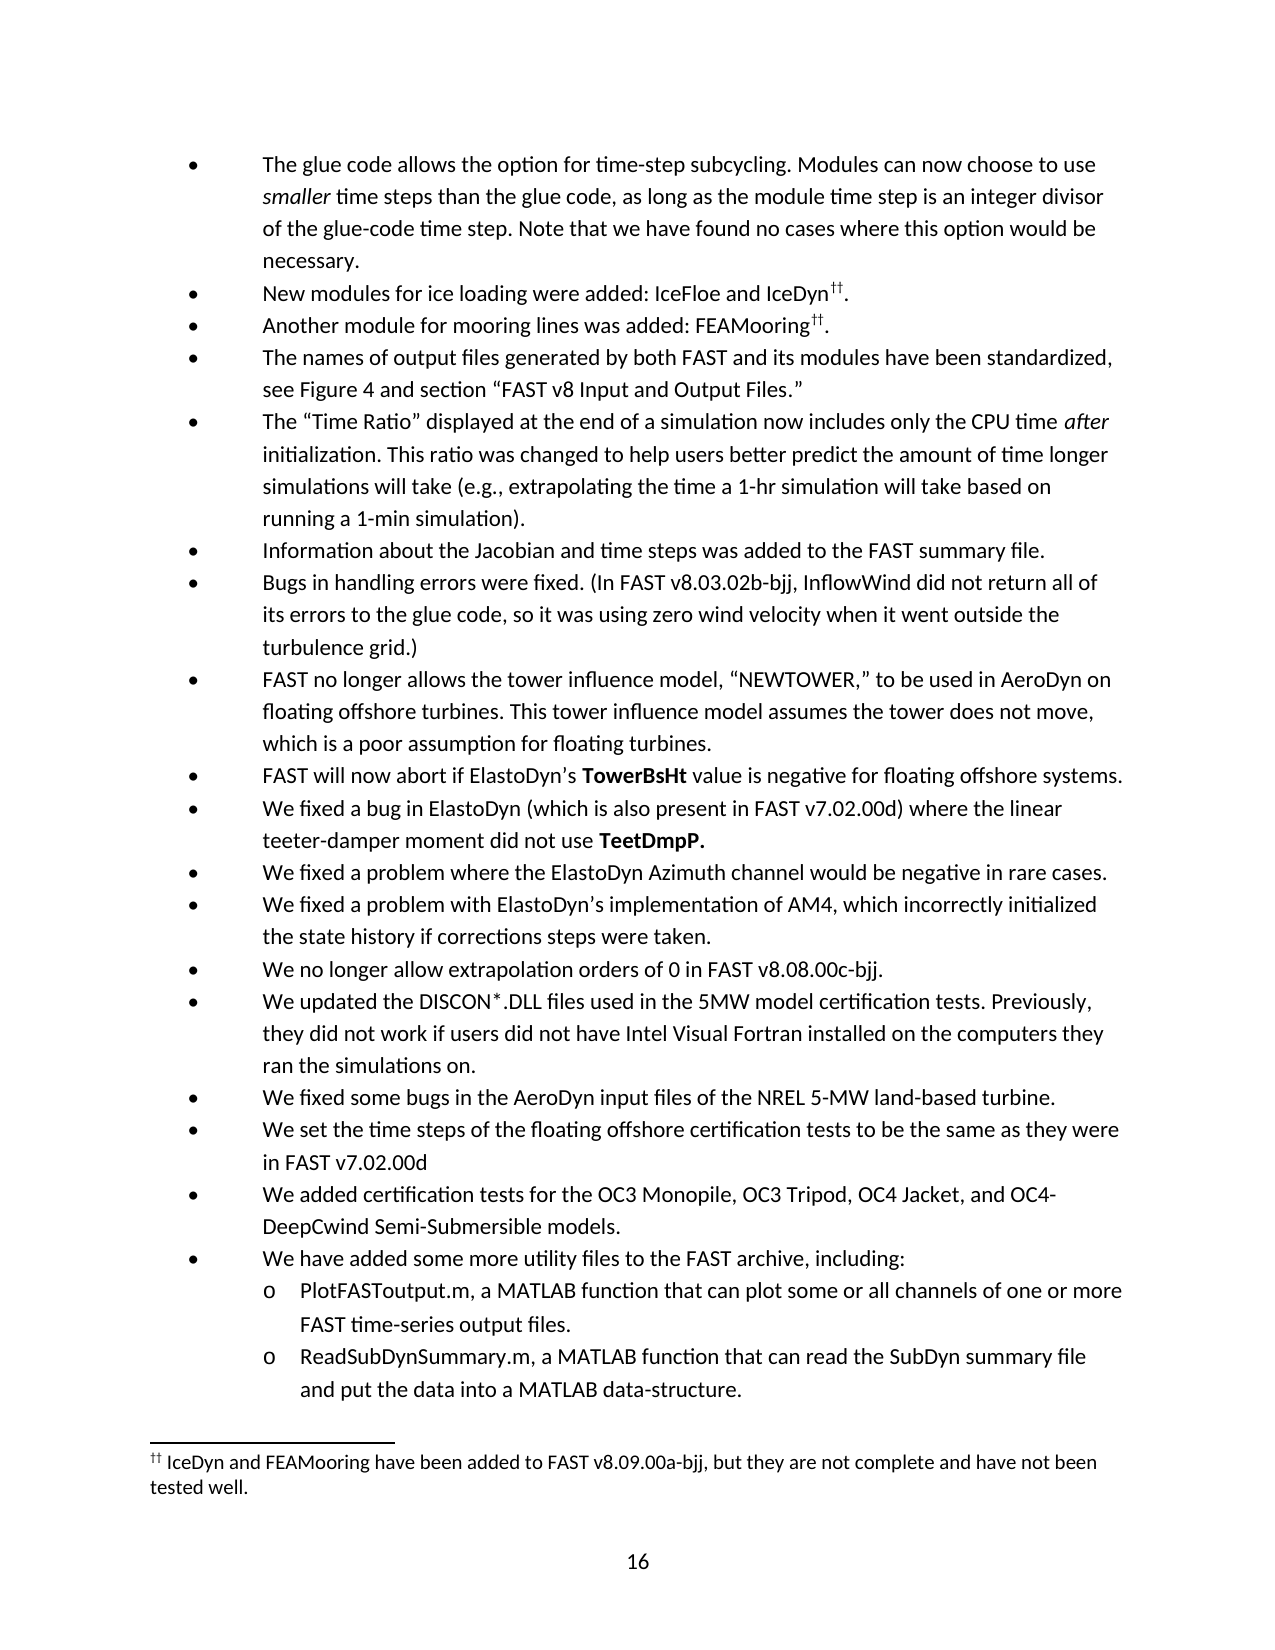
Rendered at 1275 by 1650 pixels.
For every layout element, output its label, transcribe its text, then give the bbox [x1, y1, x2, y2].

list We added certification tests for the OC3 Monopile, OC3 Tripod, OC4 Jacket, and OC4-DeepCwind Semi-Submersible models. [187, 1180, 1125, 1240]
list The glue code allows the option for time-step subcycling. Modules can now choose to use smaller time steps than the glue code, as long as the module time step is an integer divisor of the glue-code time step. Note that we have found no cases where this option would be necessary. [187, 150, 1125, 274]
list PlotFASToutput.m, a MATLAB function that can plot some or all channels of one or more FAST time-series output files. [262, 1277, 1125, 1338]
list We fixed some bugs in the AeroDyn input files of the NREL 5-MW land-based turbine. [187, 1083, 1125, 1111]
list We fixed a problem where the ElastoDyn Azimuth channel would be negative in rare cases. [187, 858, 1125, 886]
list Another module for mooring lines was added: FEAMooring††. [187, 311, 1125, 339]
list The names of output files generated by both FAST and its modules have been standardized, see Figure 4 and section “FAST v8 Input and Output Files.” [187, 343, 1125, 403]
list FAST no longer allows the tower influence model, “NEWTOWER,” to be used in AeroDyn on floating offshore turbines. This tower influence model assumes the tower does not move, which is a poor assumption for floating turbines. [187, 665, 1125, 757]
list We set the time steps of the floating offshore certification tests to be the same as they were in FAST v7.02.00d [187, 1116, 1125, 1176]
list We have added some more utility files to the FAST archive, including: [187, 1244, 1125, 1272]
list FAST will now abort if ElastoDyn’s TowerBsHt value is negative for floating offshore systems. [187, 762, 1125, 789]
list The “Time Ratio” displayed at the end of a simulation now includes only the CPU time after initialization. This ratio was changed to help users better predict the amount of time longer simulations will take (e.g., extrapolating the time a 1-hr simulation will take based on running a 1-min simulation). [187, 407, 1125, 532]
list Information about the Jacobian and time steps was added to the FAST summary file. [187, 536, 1125, 564]
list New modules for ice loading were added: IceFloe and IceDyn. [187, 279, 1125, 307]
list Bugs in handling errors were fixed. (In FAST v8.03.02b-bjj, InflowWind did not return all of its errors to the glue code, so it was using zero wind velocity when it went outside the turbulence grid.) [187, 568, 1125, 661]
list We fixed a problem with ElastoDyn’s implementation of AM4, which incorrectly initialized the state history if corrections steps were taken. [187, 890, 1125, 951]
list We no longer allow extrapolation orders of 0 in FAST v8.08.00c-bjj. [187, 955, 1125, 983]
list We updated the DISCON*.DLL files used in the 5MW model certification tests. Previously, they did not work if users did not have Intel Visual Fortran installed on the computers they ran the simulations on. [187, 987, 1125, 1079]
list ReadSubDynSummary.m, a MATLAB function that can read the SubDyn summary file and put the data into a MATLAB data-structure. [262, 1342, 1125, 1403]
list We fixed a bug in ElastoDyn (which is also present in FAST v7.02.00d) where the linear teeter-damper moment did not use TeetDmpP. [187, 794, 1125, 854]
